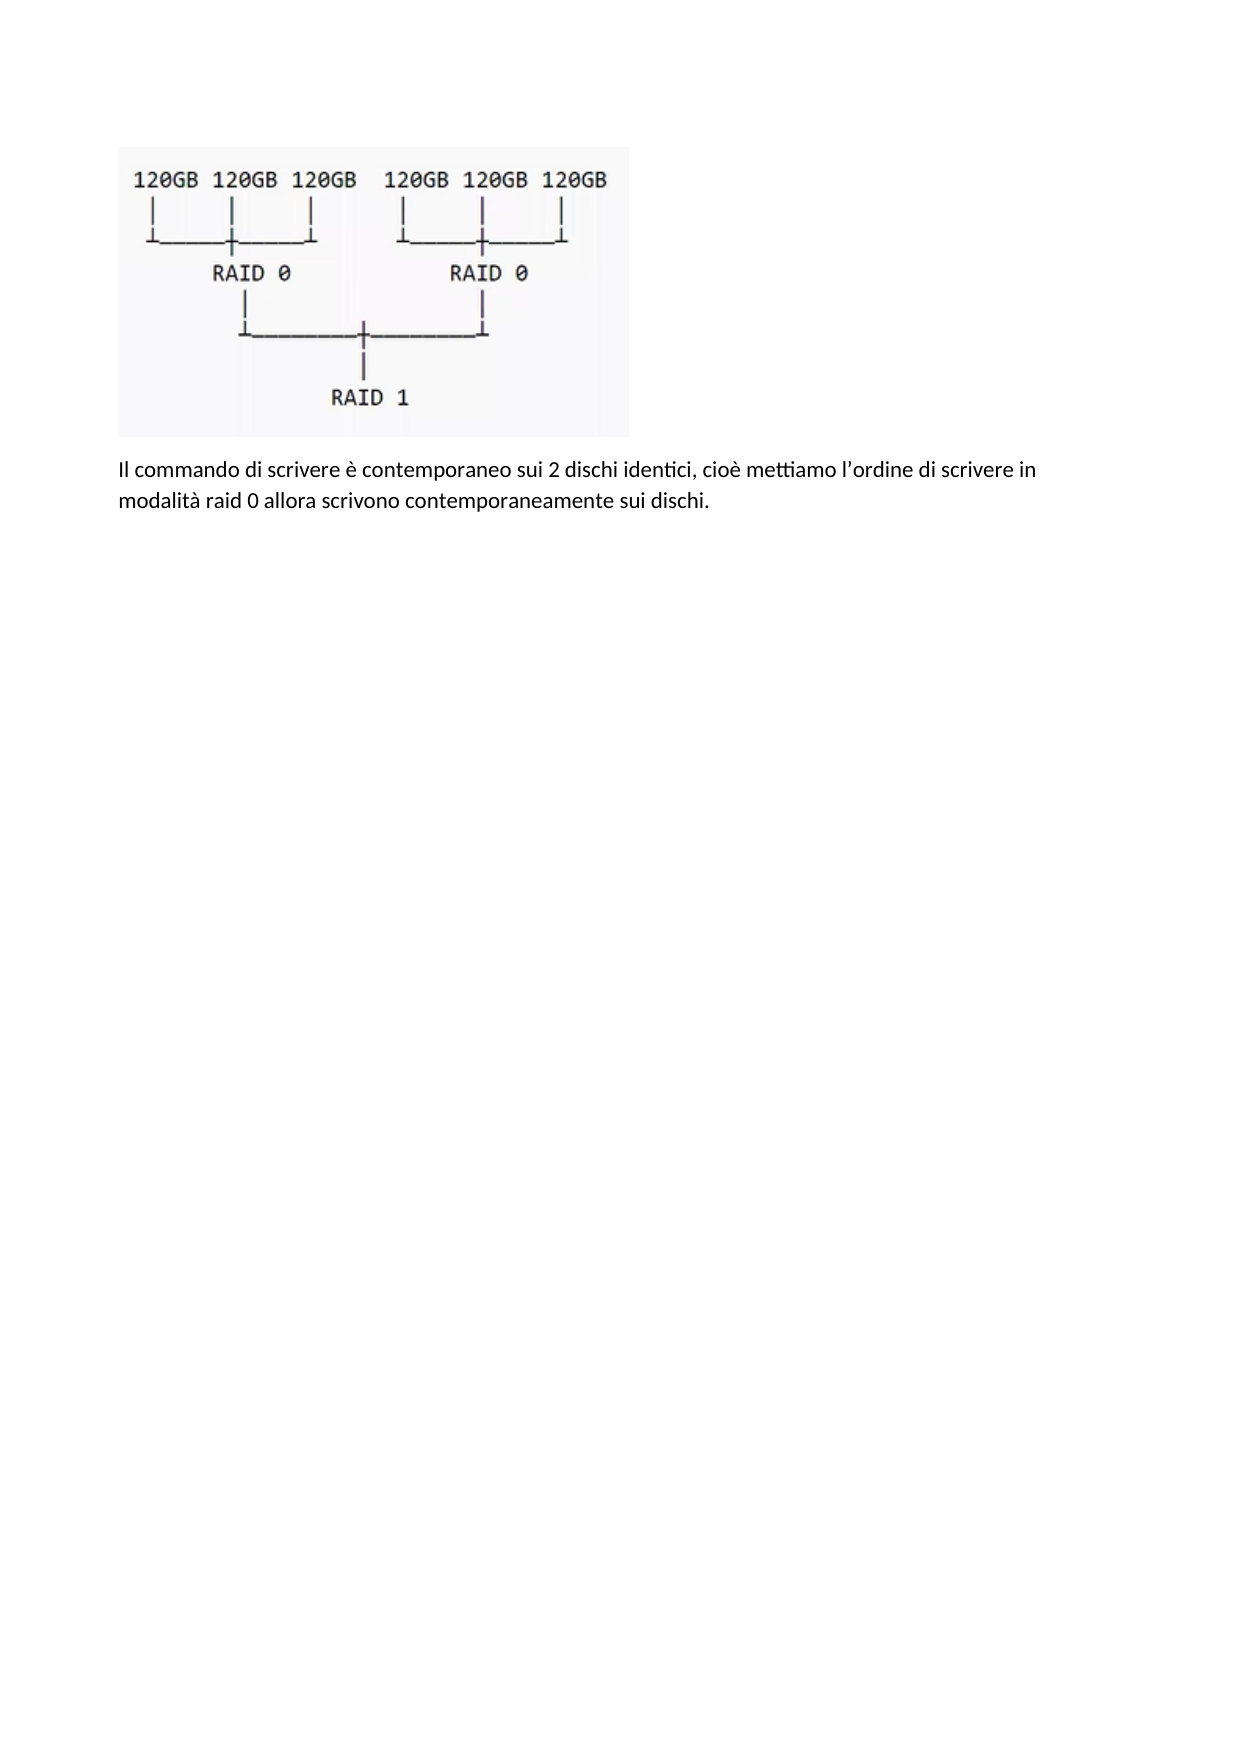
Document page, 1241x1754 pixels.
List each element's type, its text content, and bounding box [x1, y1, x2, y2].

picture [118, 147, 630, 437]
text Il commando di scrivere è contemporaneo sui 2 dischi identici, cioè mettiamo l’ordine di scrivere in modalità raid 0 allora scrivono contemporaneamente sui dischi. [118, 456, 1122, 514]
